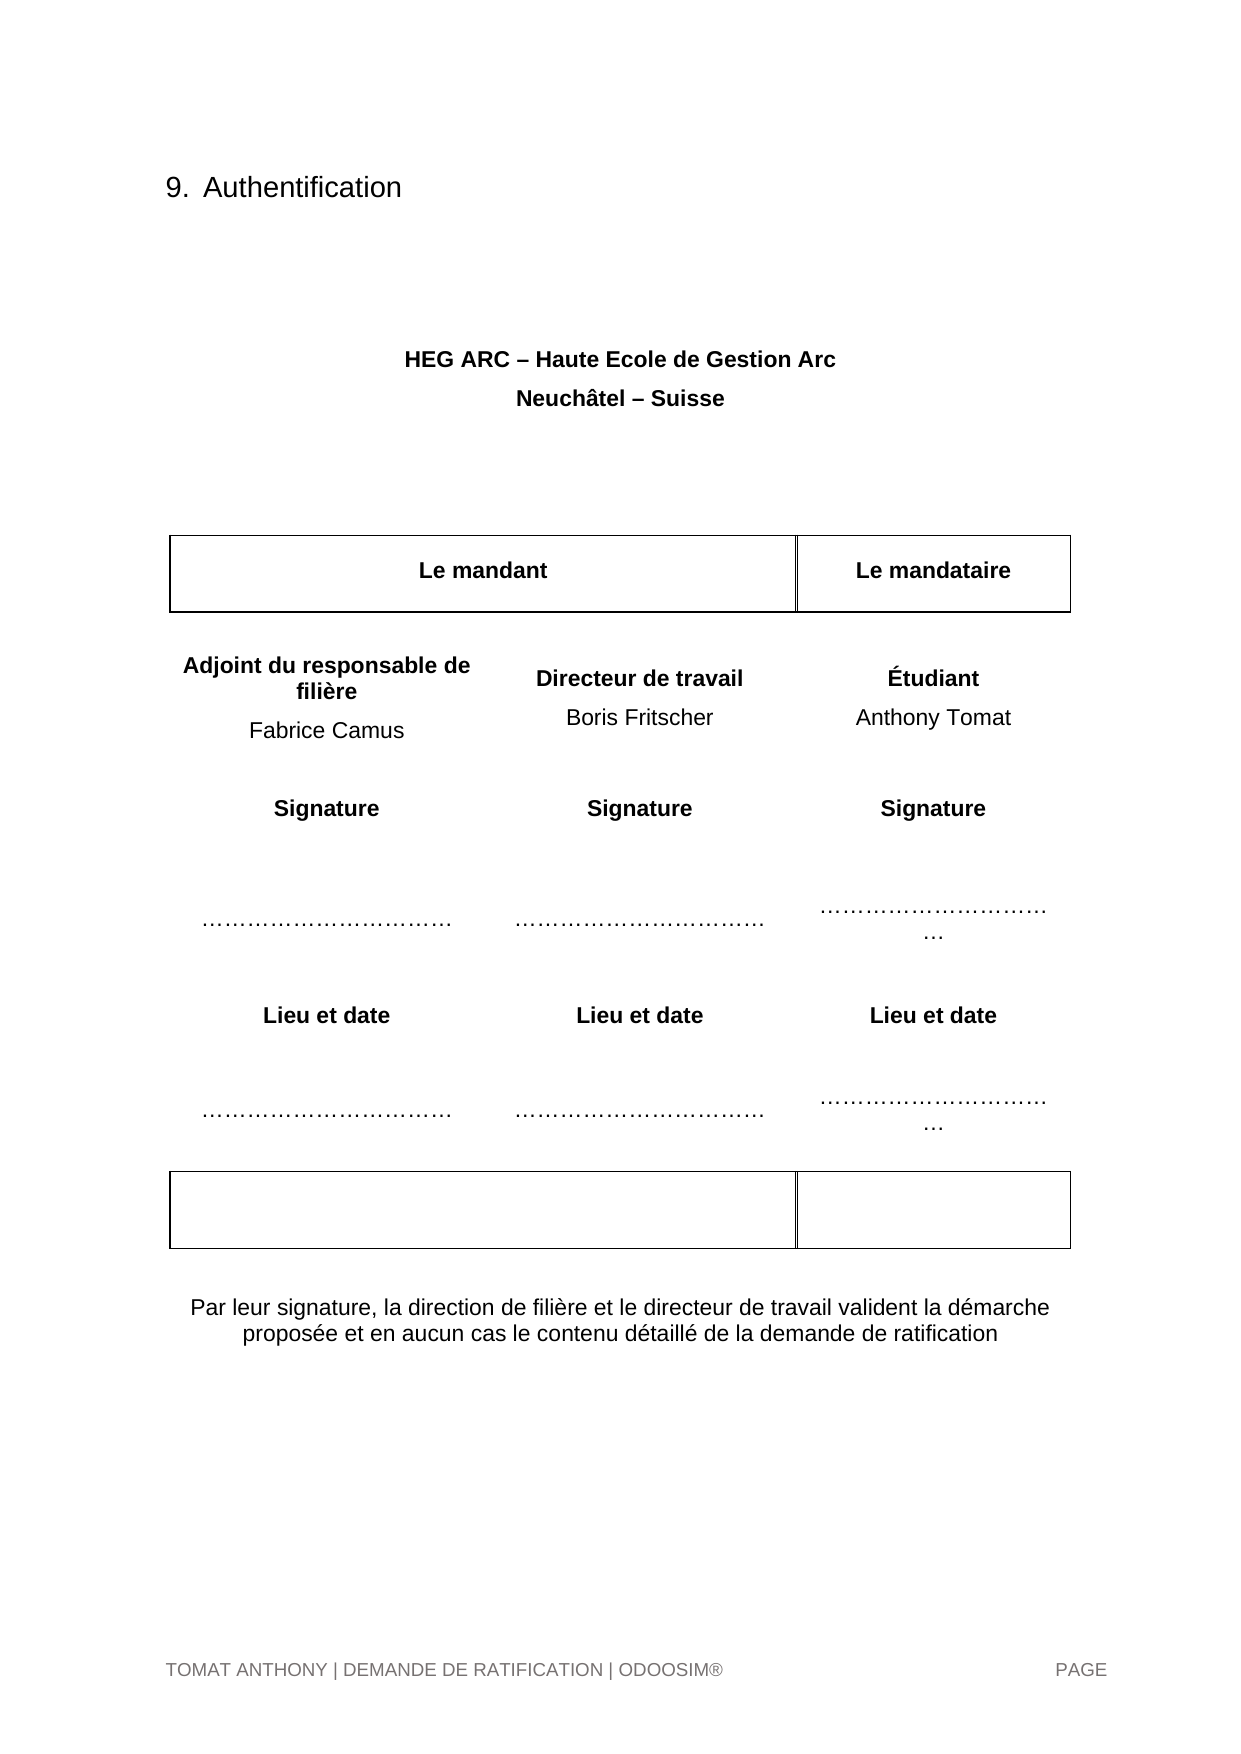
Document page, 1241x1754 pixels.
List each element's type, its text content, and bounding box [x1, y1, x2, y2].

table_cell [798, 1172, 1070, 1247]
table_cell …………………………… [483, 1054, 796, 1171]
table_cell Signature [483, 789, 796, 848]
table_cell …………………………… [170, 848, 483, 995]
table_cell …………………………… [796, 848, 1070, 995]
table_cell Lieu et date [483, 995, 796, 1054]
table_cell Signature [170, 789, 483, 848]
table_cell …………………………… [170, 1054, 483, 1171]
table_cell Adjoint du responsable de filière Fabrice Camus [170, 613, 483, 788]
table_cell Étudiant Anthony Tomat [796, 613, 1070, 788]
table_cell …………………………… [796, 1054, 1070, 1171]
table_cell Le mandant [171, 536, 795, 611]
table_cell …………………………… [483, 848, 796, 995]
table_cell Le mandataire [798, 536, 1070, 611]
table_cell Lieu et date [796, 995, 1070, 1054]
table_cell Lieu et date [170, 995, 483, 1054]
table_header HEG ARC – Haute Ecole de Gestion Arc Neuchâtel – Suisse [170, 229, 1070, 534]
table_cell [171, 1172, 795, 1247]
subtitle Authentification [165, 170, 1075, 203]
text Par leur signature, la direction de filière et le directeur de travail valident la démarche proposée et en aucun cas le contenu détaillé de la demande de ratification [165, 1294, 1075, 1346]
table_cell Directeur de travail Boris Fritscher [483, 613, 796, 788]
table_cell Signature [796, 789, 1070, 848]
